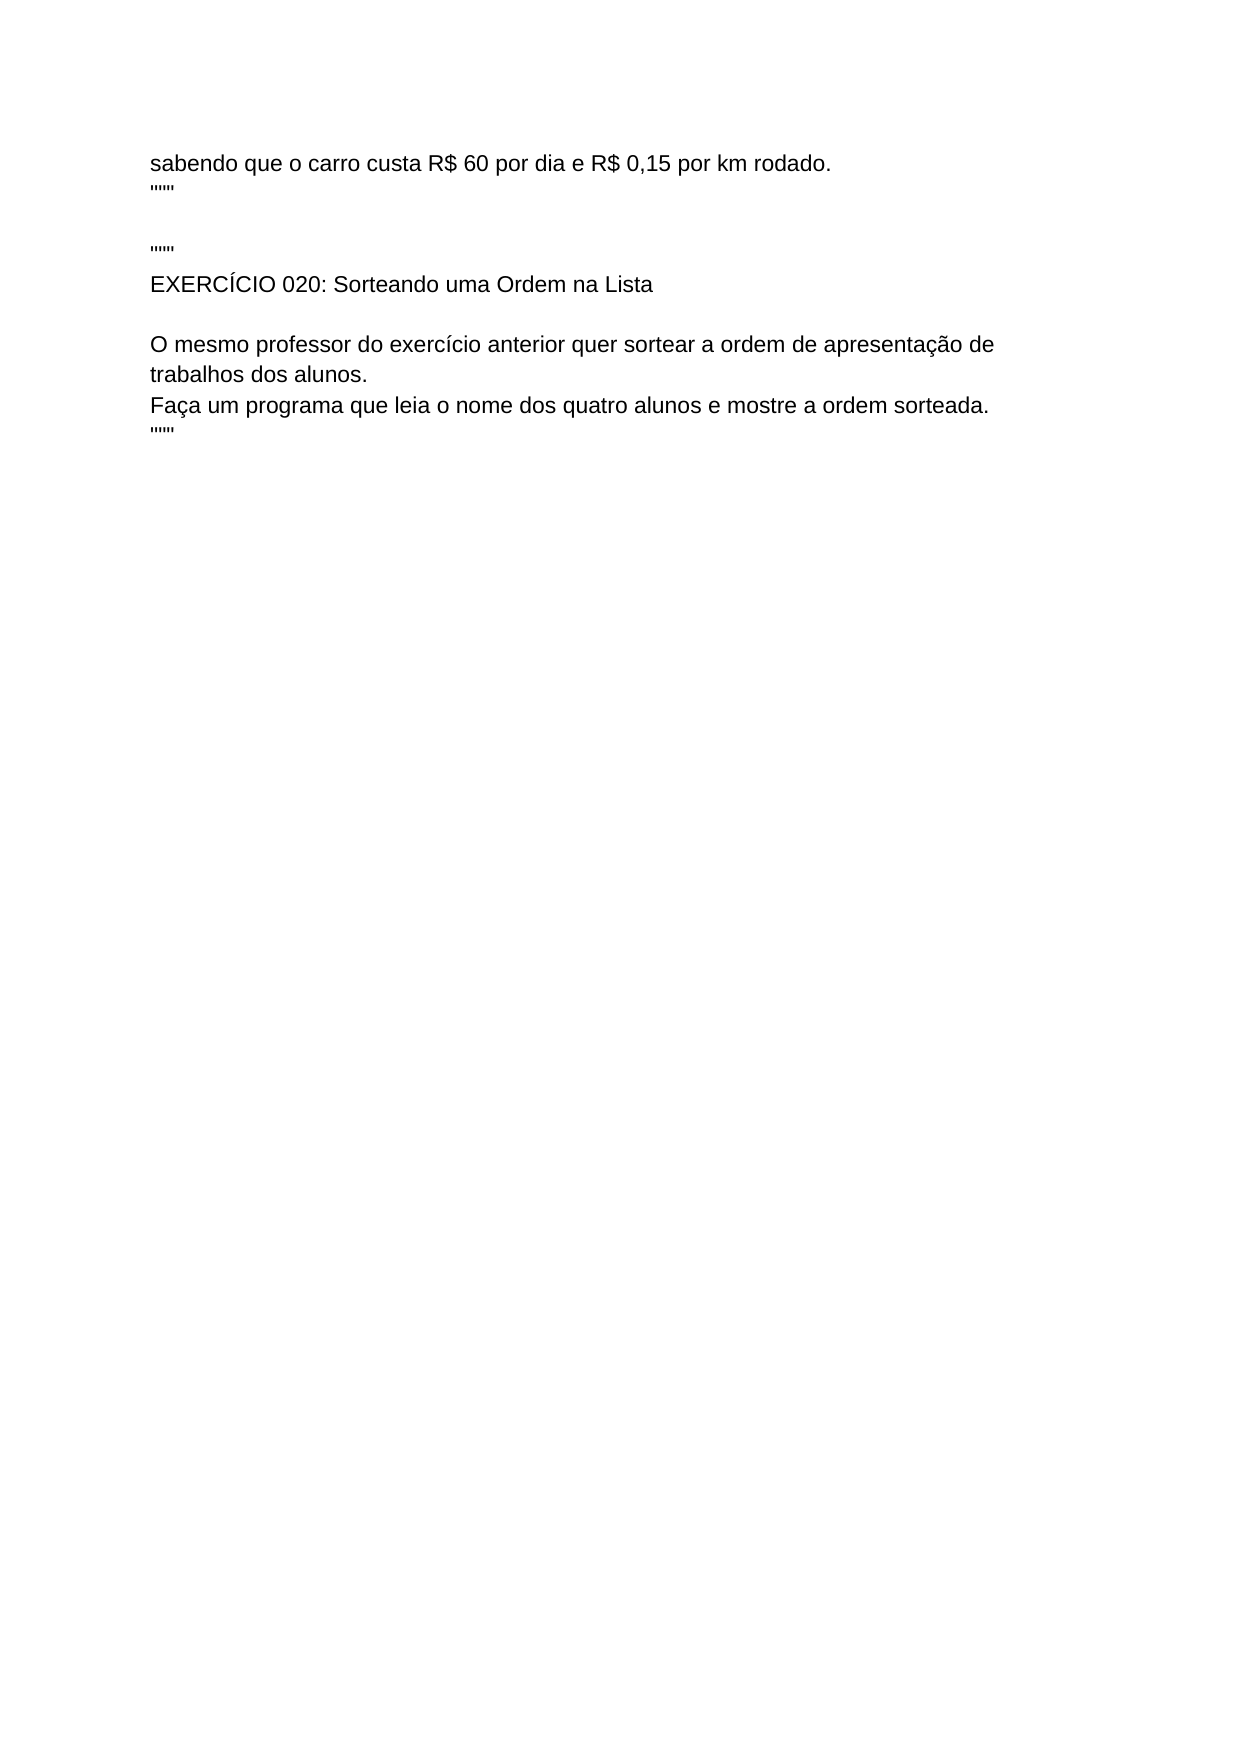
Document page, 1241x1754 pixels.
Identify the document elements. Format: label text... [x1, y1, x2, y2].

text EXERCÍCIO 020: Sorteando uma Ordem na Lista [150, 271, 1090, 297]
text """ [150, 241, 1090, 267]
text O mesmo professor do exercício anterior quer sortear a ordem de apresentação de trabalhos dos alunos. [150, 331, 1090, 388]
text """ [150, 422, 1090, 448]
text """ [150, 180, 1090, 207]
text Faça um programa que leia o nome dos quatro alunos e mostre a ordem sorteada. [150, 392, 1090, 418]
text sabendo que o carro custa R$ 60 por dia e R$ 0,15 por km rodado. [150, 150, 1090, 176]
